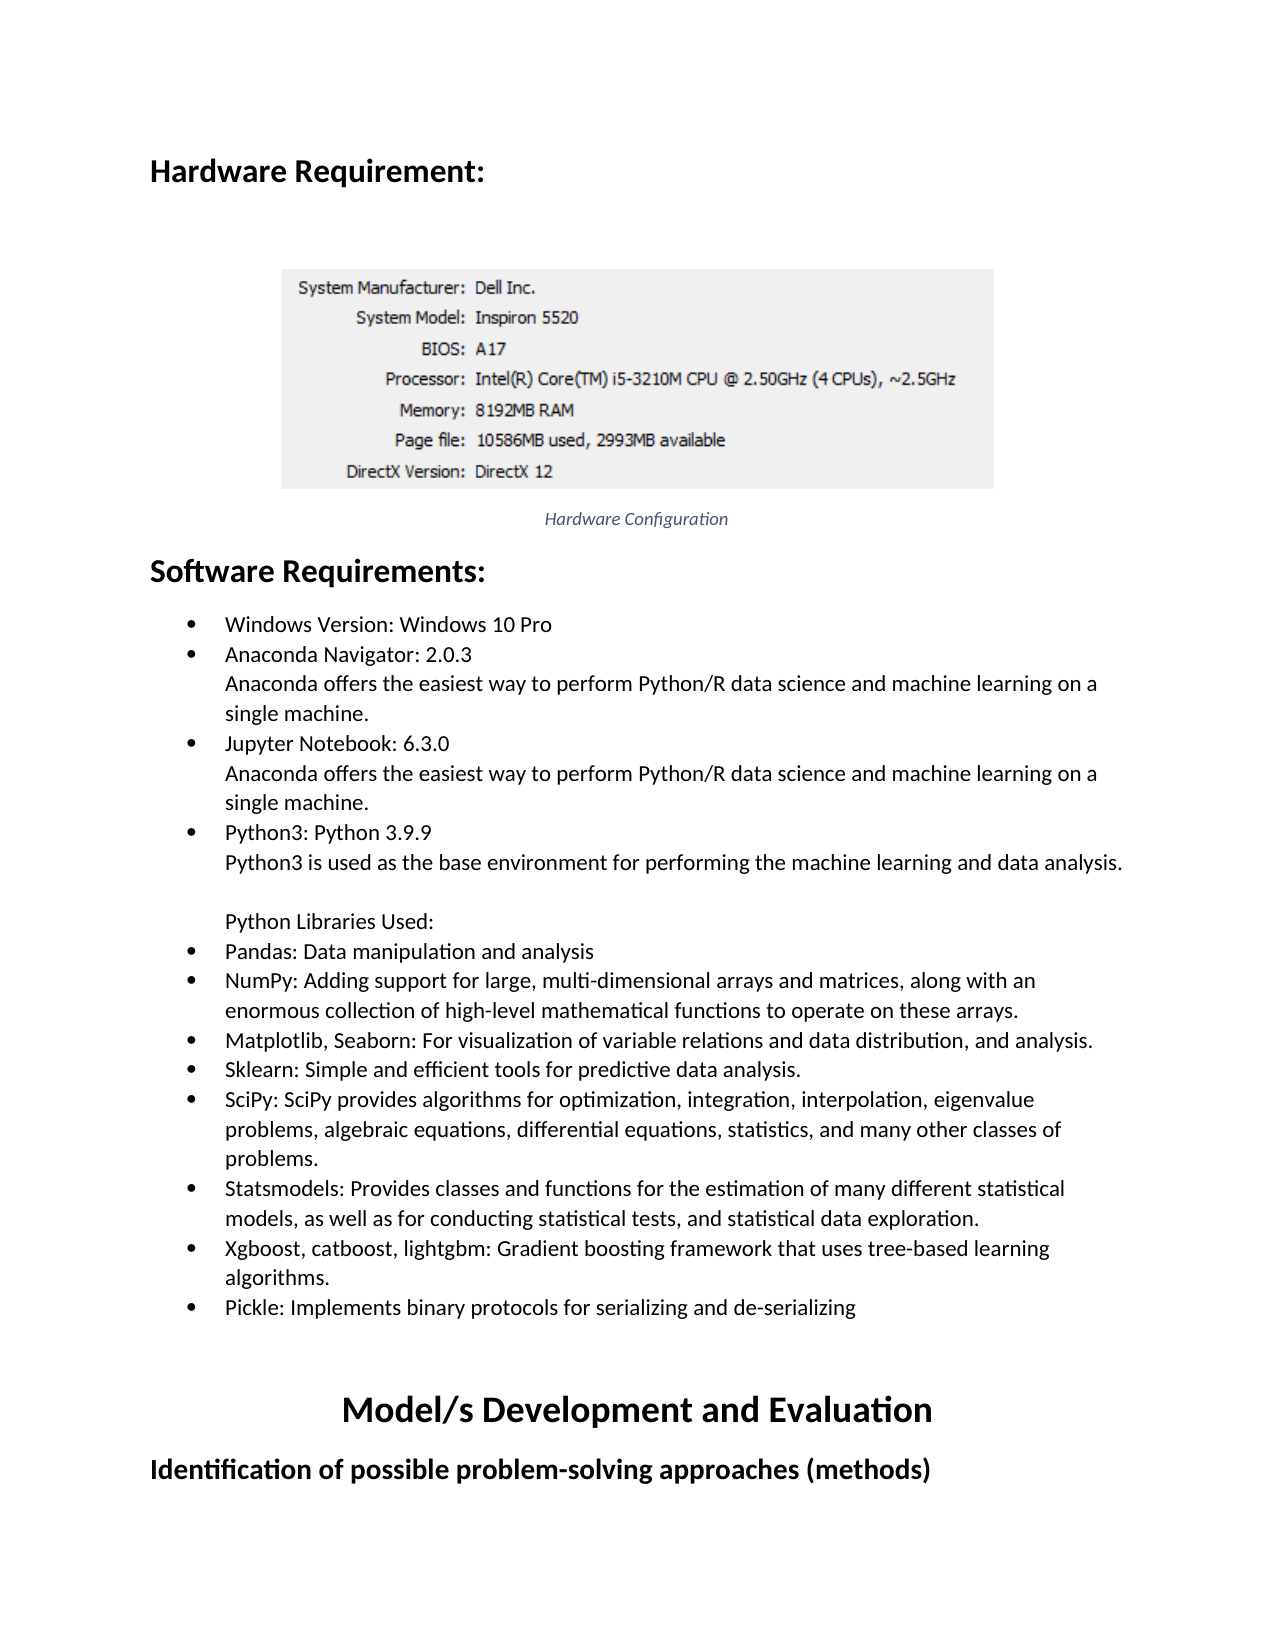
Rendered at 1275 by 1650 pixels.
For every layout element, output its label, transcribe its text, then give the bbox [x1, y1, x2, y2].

text Hardware Configuration [150, 507, 1125, 529]
list Anaconda Navigator: 2.0.3 [187, 640, 1125, 668]
text Model/s Development and Evaluation [150, 1386, 1125, 1432]
list Python Libraries Used: [225, 907, 1125, 935]
list Python3 is used as the base environment for performing the machine learning and data analysis. [225, 848, 1125, 876]
picture [281, 269, 994, 489]
list Anaconda offers the easiest way to perform Python/R data science and machine learning on a single machine. [225, 669, 1125, 727]
text Identification of possible problem-solving approaches (methods) [150, 1451, 1125, 1487]
list NumPy: Adding support for large, multi-dimensional arrays and matrices, along with an enormous collection of high-level mathematical functions to operate on these arrays. [187, 966, 1125, 1024]
list Python3: Python 3.9.9 [187, 818, 1125, 846]
list Pickle: Implements binary protocols for serializing and de-serializing [187, 1293, 1125, 1321]
list Windows Version: Windows 10 Pro [187, 610, 1125, 638]
list Pandas: Data manipulation and analysis [187, 937, 1125, 965]
list SciPy: SciPy provides algorithms for optimization, integration, interpolation, eigenvalue problems, algebraic equations, differential equations, statistics, and many other classes of problems. [187, 1085, 1125, 1173]
list Xgboost, catboost, lightgbm: Gradient boosting framework that uses tree-based learning algorithms. [187, 1234, 1125, 1291]
list Matplotlib, Seaborn: For visualization of variable relations and data distribution, and analysis. [187, 1026, 1125, 1054]
text Hardware Requirement: [150, 150, 1125, 191]
text Software Requirements: [150, 550, 1125, 591]
list Sklearn: Simple and efficient tools for predictive data analysis. [187, 1056, 1125, 1083]
list Statsmodels: Provides classes and functions for the estimation of many different statistical models, as well as for conducting statistical tests, and statistical data exploration. [187, 1174, 1125, 1232]
list Jupyter Notebook: 6.3.0 [187, 729, 1125, 757]
list Anaconda offers the easiest way to perform Python/R data science and machine learning on a single machine. [225, 759, 1125, 816]
